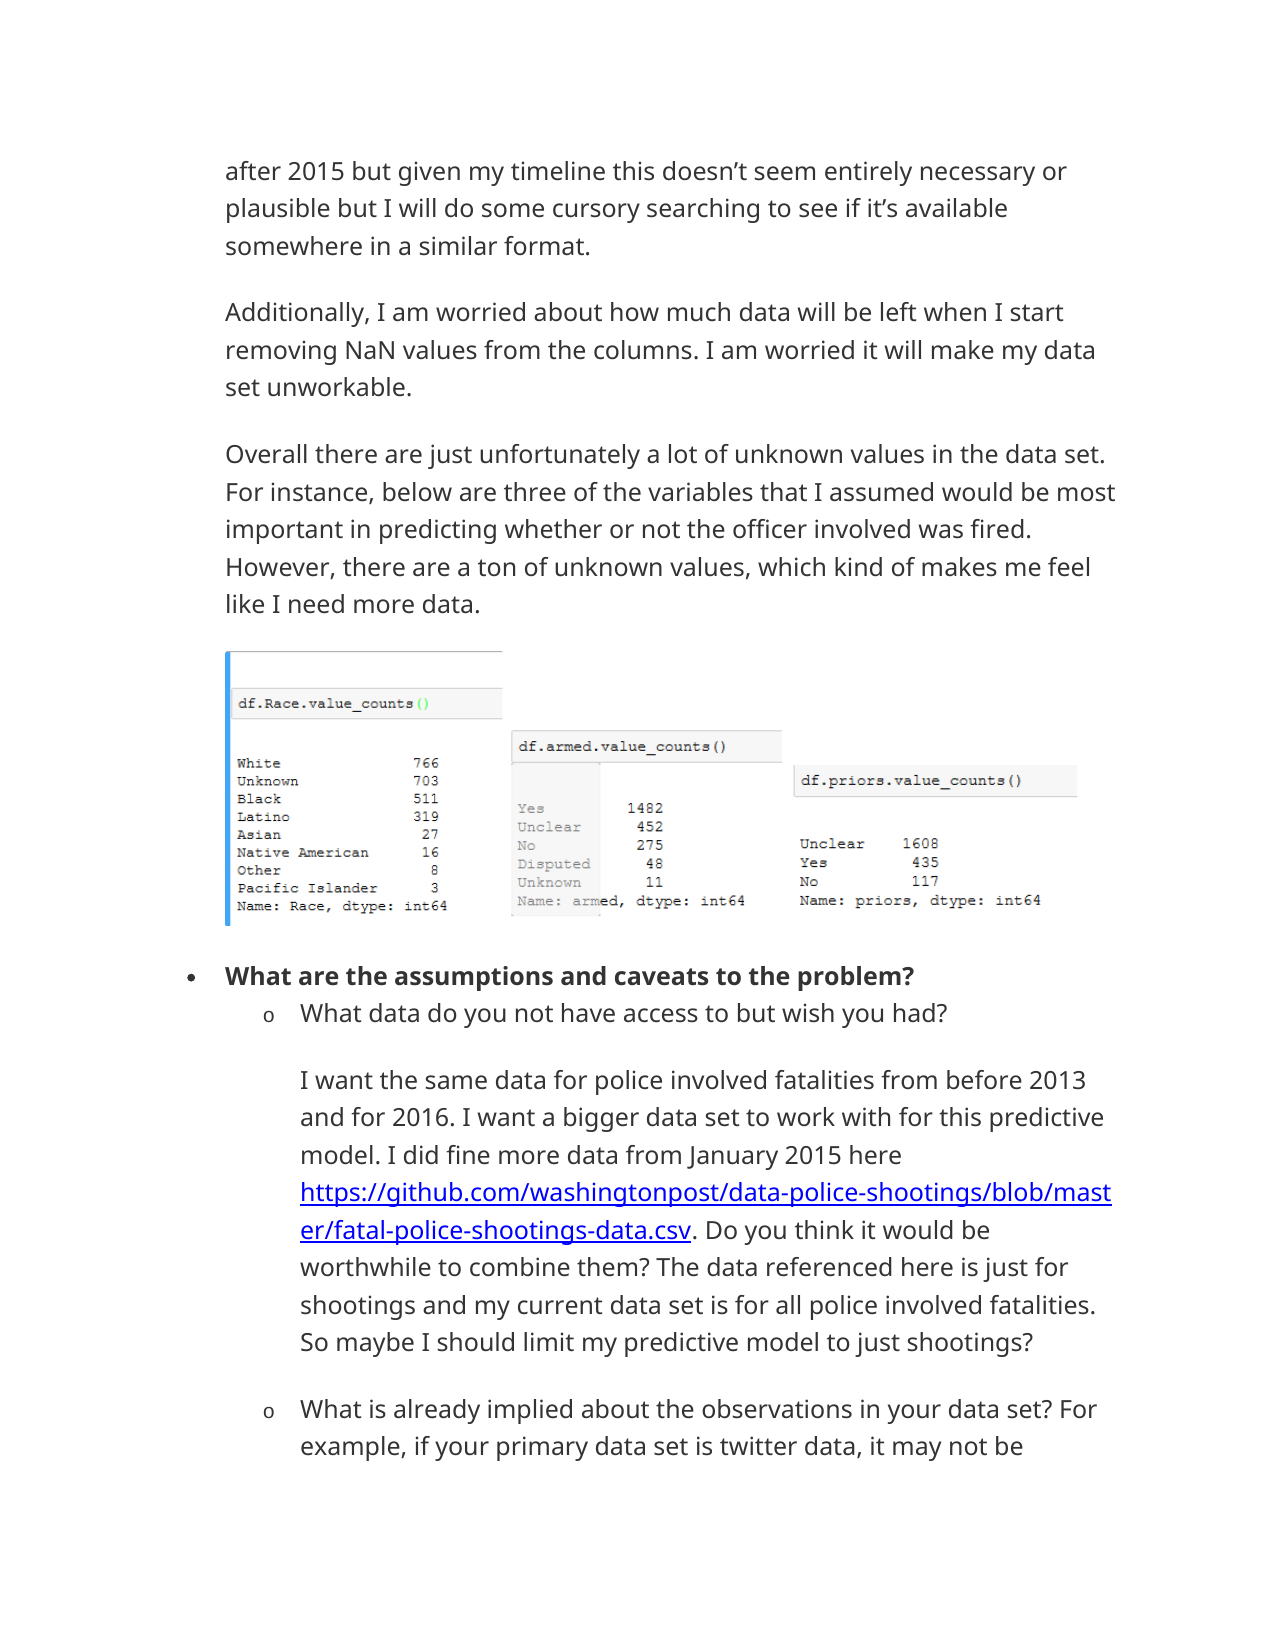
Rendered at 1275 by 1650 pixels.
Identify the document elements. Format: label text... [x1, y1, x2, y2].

picture [507, 727, 782, 926]
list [262, 1388, 1125, 1463]
picture [225, 650, 503, 926]
text I want the same data for police involved fatalities from before 2013 and for 2016. I want a bigger data set to work with for this predictive model. I did fine more data from January 2015 here https://github.com/washingtonpost/data-police-shootings/blob/master/fatal-police-shootings-data.csv. Do you think it would be worthwhile to combine them? The data referenced here is just for shootings and my current data set is for all police involved fatalities. So maybe I should limit my predictive model to just shootings? [300, 1059, 1125, 1359]
text Overall there are just unfortunately a lot of unknown values in the data set. For instance, below are three of the variables that I assumed would be most important in predicting whether or not the officer involved was fired. However, there are a ton of unknown values, which kind of makes me feel like I need more data. [225, 433, 1125, 621]
list What are the assumptions and caveats to the problem? [187, 955, 1125, 992]
text Additionally, I am worried about how much data will be left when I start removing NaN values from the columns. I am worried it will make my data set unworkable. [225, 292, 1125, 404]
picture [787, 765, 1078, 926]
list What data do you not have access to but wish you had? [262, 992, 1125, 1030]
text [225, 150, 1125, 262]
